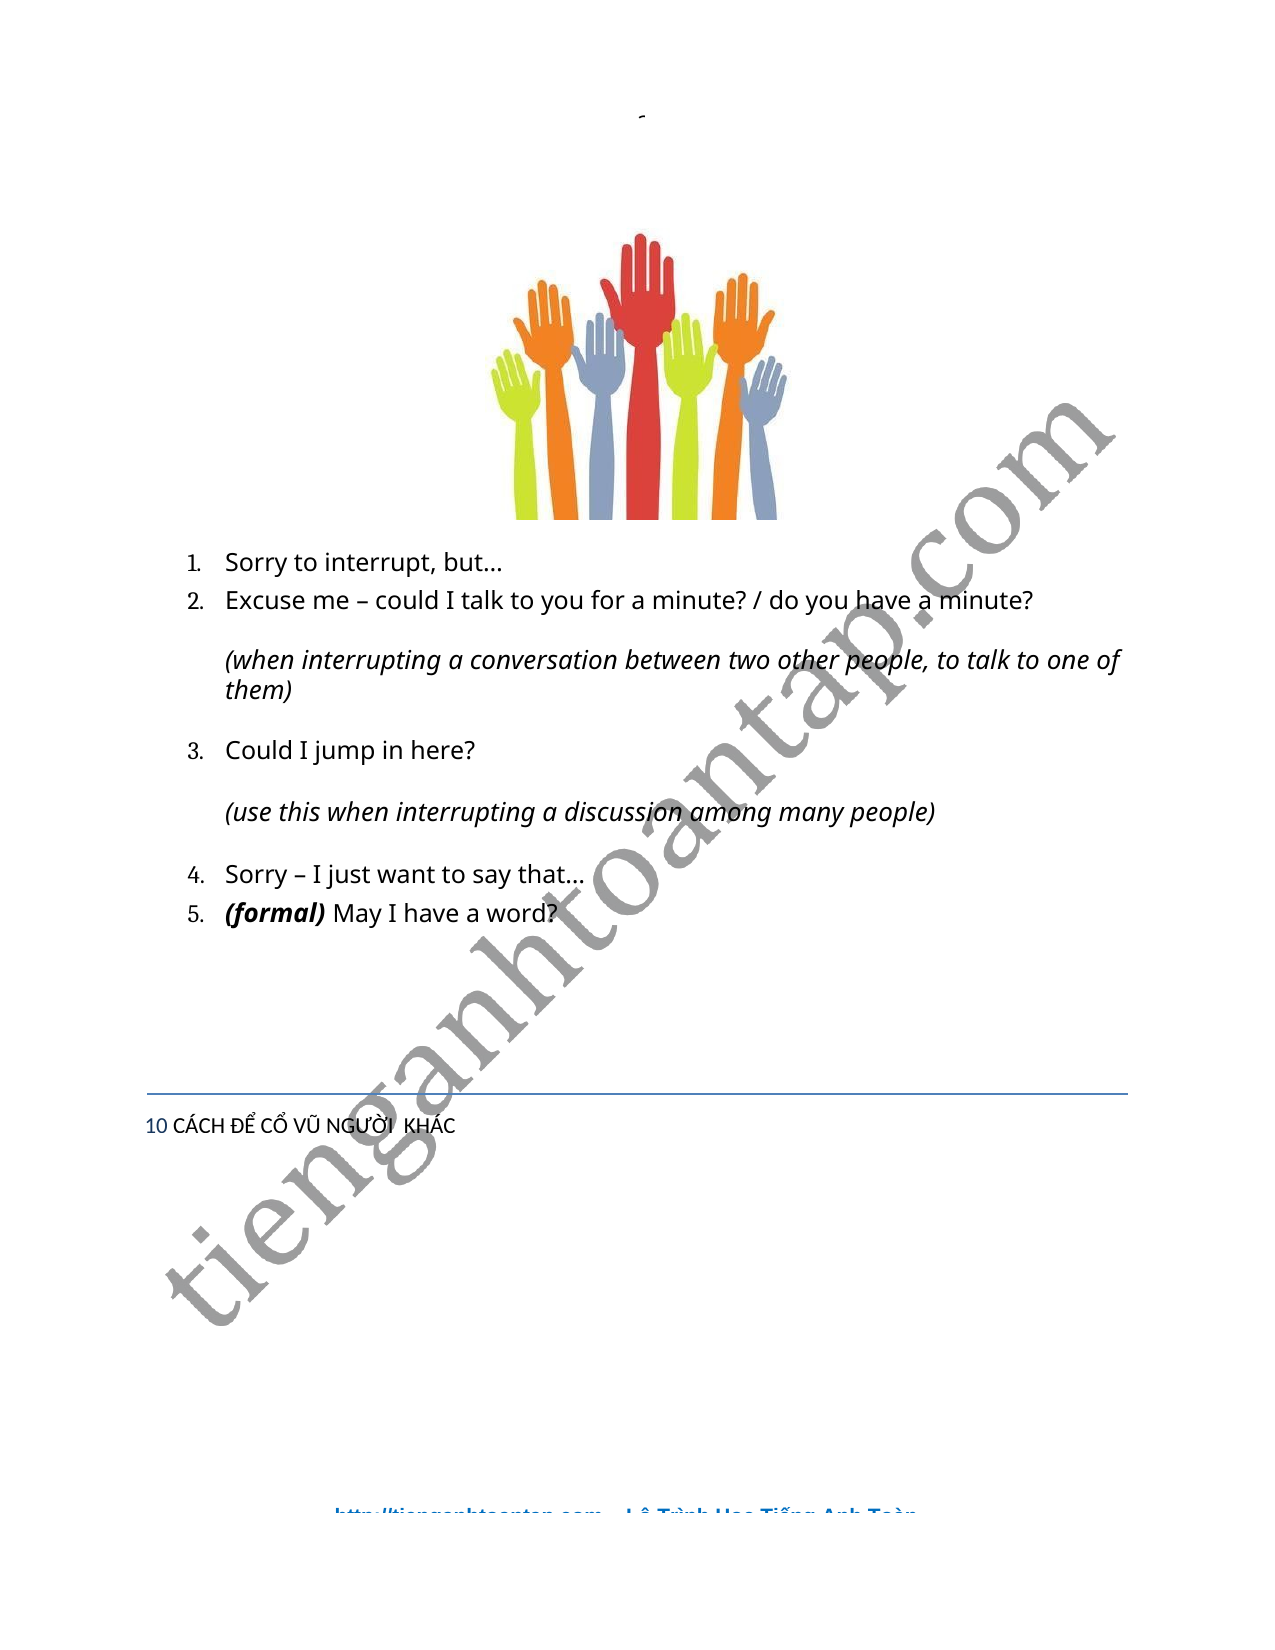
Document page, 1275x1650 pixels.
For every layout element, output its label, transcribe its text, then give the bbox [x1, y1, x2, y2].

list Could I jump in here? [187, 733, 1162, 767]
picture [165, 213, 1116, 1093]
picture [165, 1095, 1116, 1326]
list Sorry – I just want to say that… [187, 857, 1162, 891]
list (formal) May I have a word? [187, 894, 1162, 930]
list Sorry to interrupt, but… [187, 544, 1162, 578]
subtitle (use this when interrupting a discussion among many people) [225, 794, 1012, 829]
subtitle (when interrupting a conversation between two other people, to talk to one of them) [225, 645, 1153, 706]
list Excuse me – could I talk to you for a minute? / do you have a minute? [187, 582, 1162, 616]
